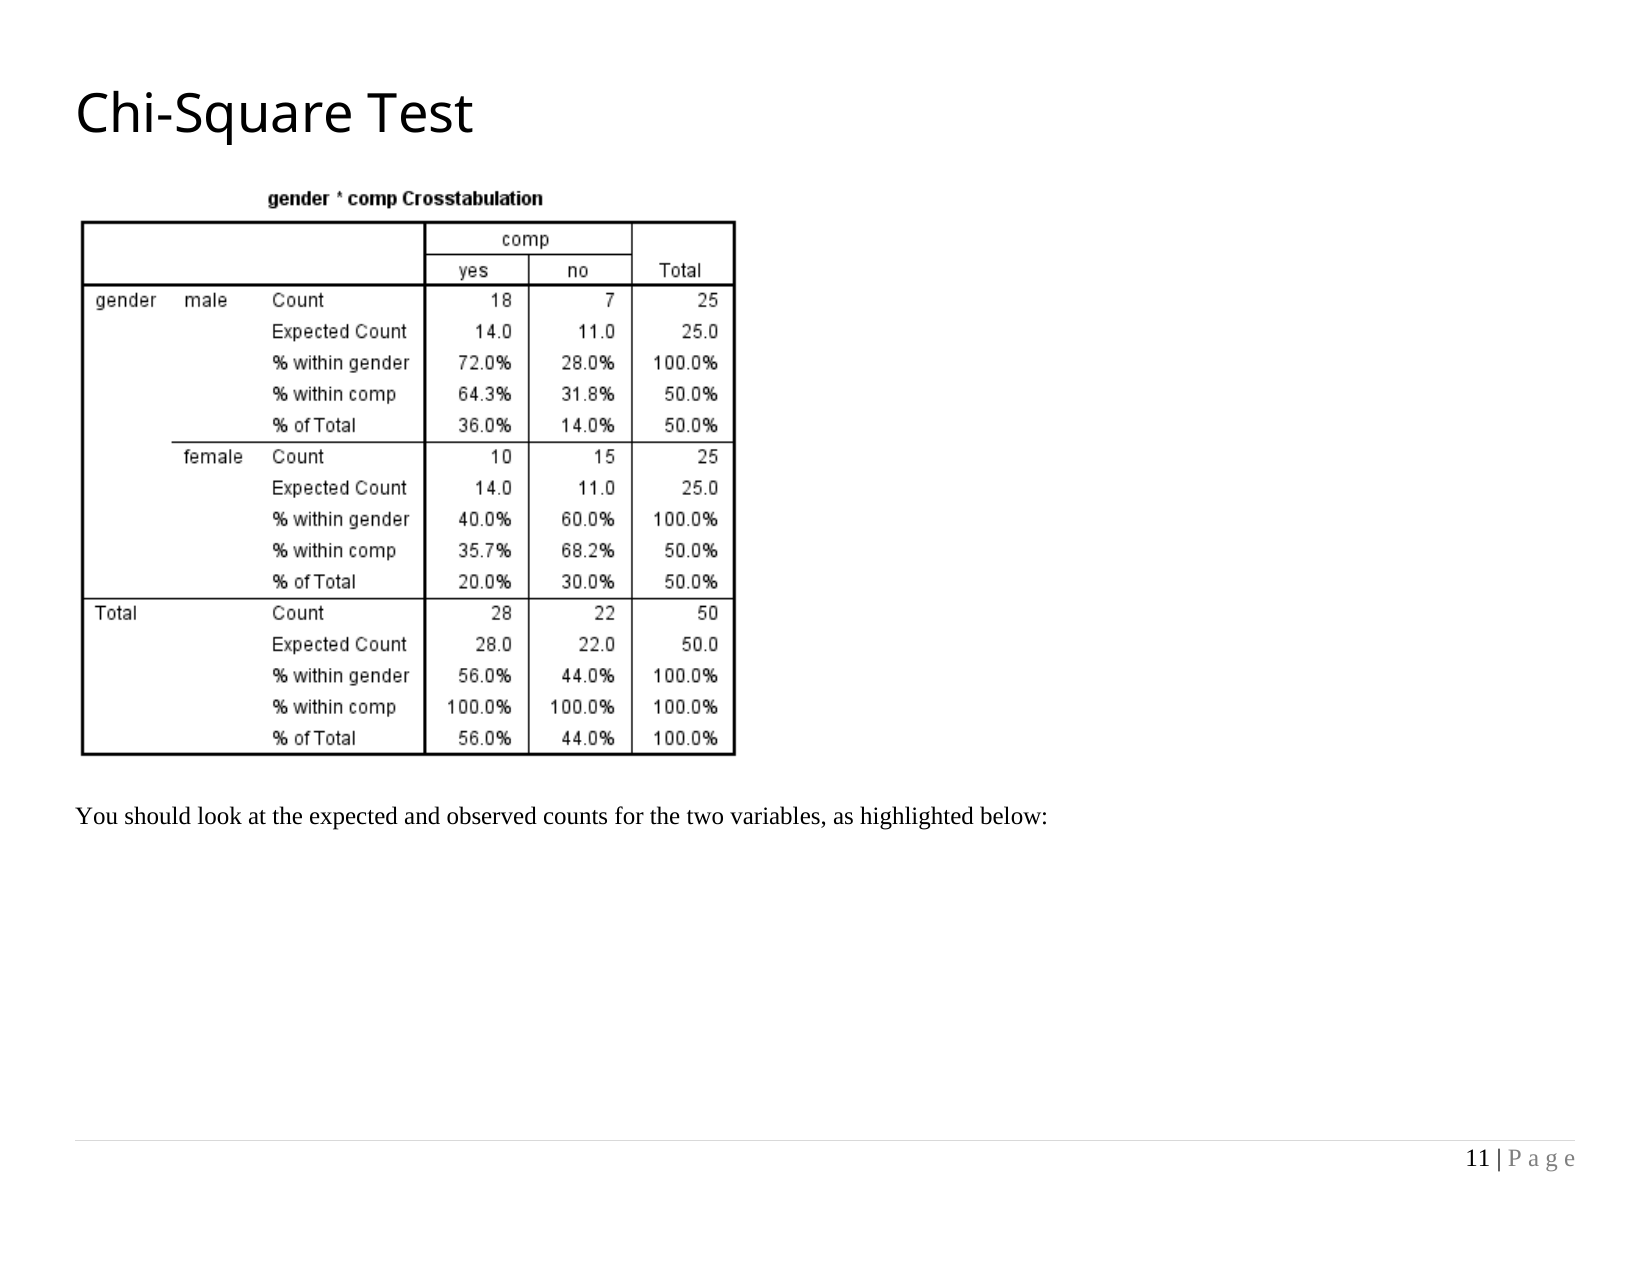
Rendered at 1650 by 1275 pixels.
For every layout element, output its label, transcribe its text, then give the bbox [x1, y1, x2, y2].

picture [75, 182, 744, 764]
text You should look at the expected and observed counts for the two variables, as highlighted below: [75, 792, 1575, 830]
